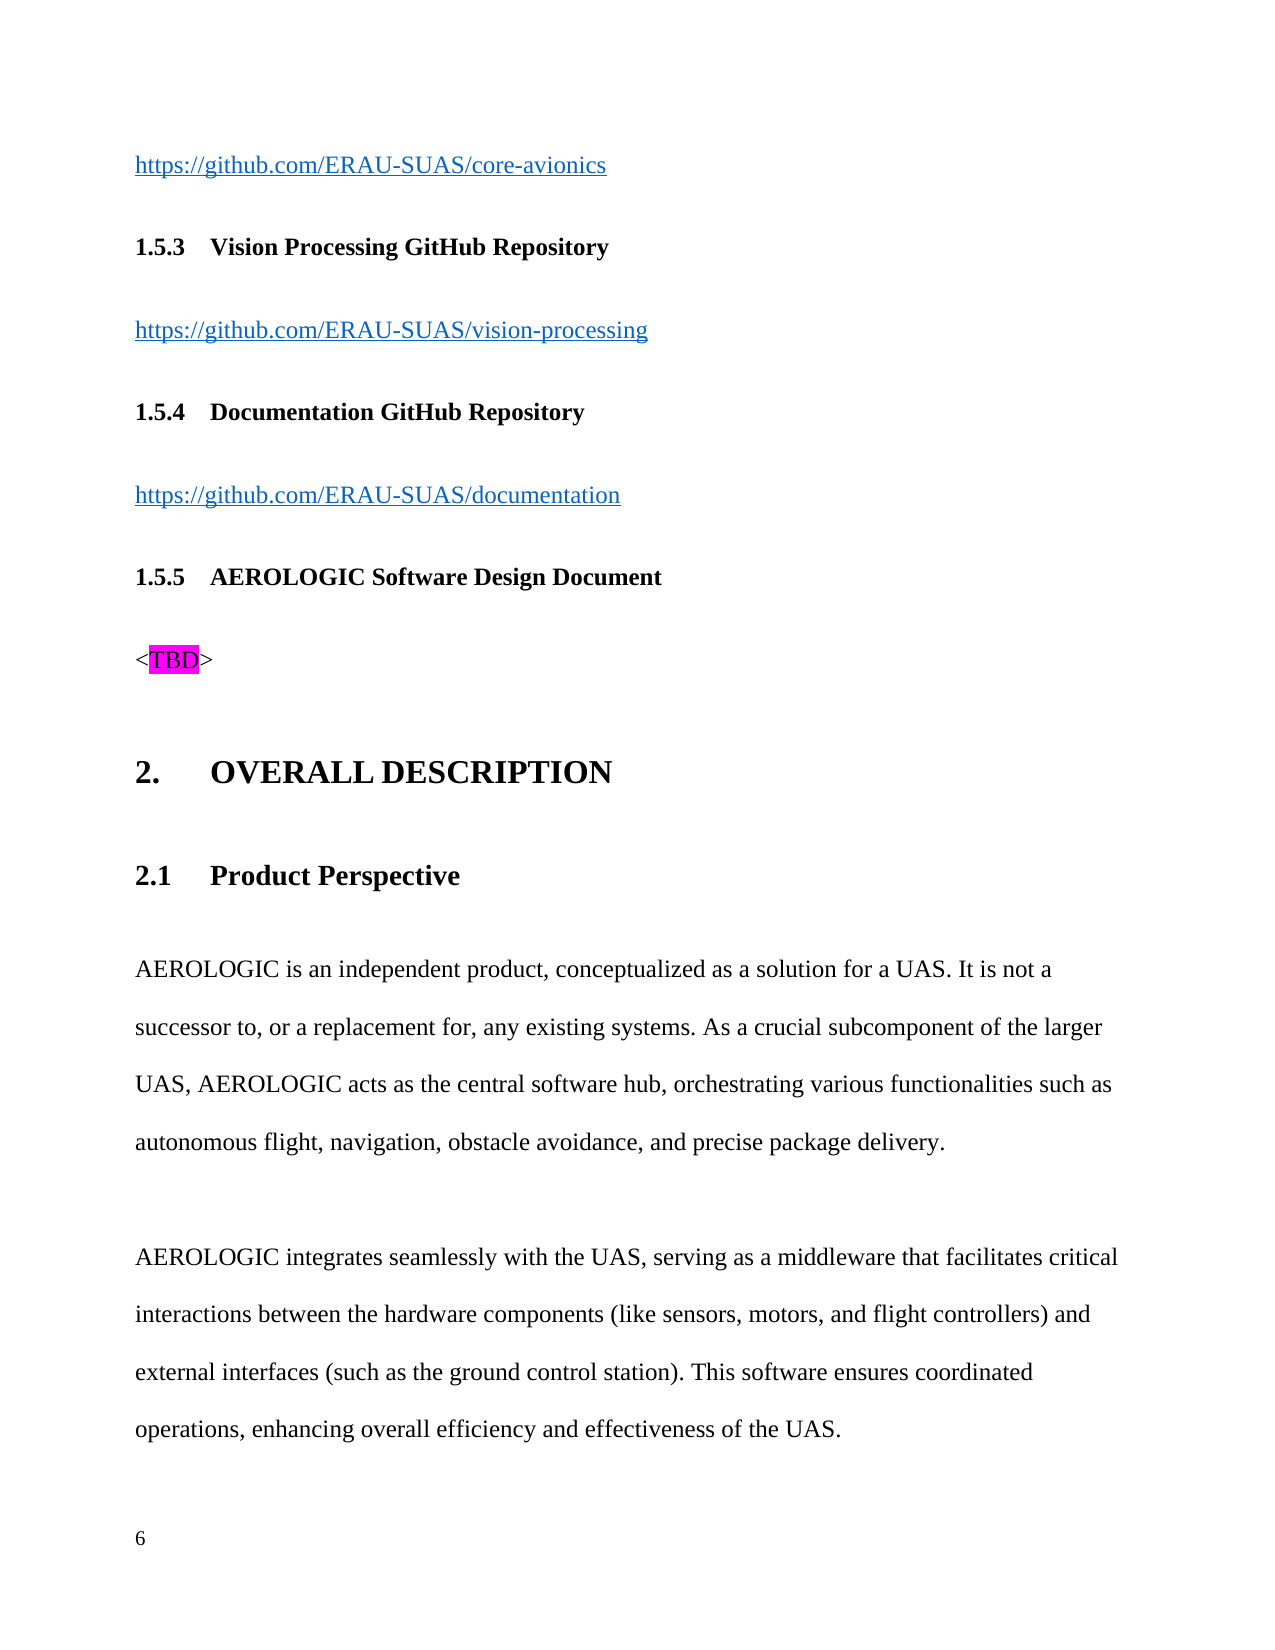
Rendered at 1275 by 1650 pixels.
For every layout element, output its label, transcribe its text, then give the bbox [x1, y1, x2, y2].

text <TBD> [199, 645, 1140, 674]
subtitle Vision Processing GitHub Repository [135, 232, 1140, 261]
subtitle AEROLOGIC Software Design Document [135, 562, 1140, 591]
text AEROLOGIC is an independent product, conceptualized as a solution for a UAS. It is not a successor to, or a replacement for, any existing systems. As a crucial subcomponent of the larger UAS, AEROLOGIC acts as the central software hub, orchestrating various functionalities such as autonomous flight, navigation, obstacle avoidance, and precise package delivery. [135, 954, 1140, 1156]
subtitle Product Perspective [135, 858, 1140, 892]
text AEROLOGIC integrates seamlessly with the UAS, serving as a middleware that facilitates critical interactions between the hardware components (like sensors, motors, and flight controllers) and external interfaces (such as the ground control station). This software ensures coordinated operations, enhancing overall efficiency and effectiveness of the UAS. [135, 1242, 1140, 1443]
subtitle Documentation GitHub Repository [135, 397, 1140, 426]
text <TBD> [135, 645, 149, 674]
text https://github.com/ERAU-SUAS/documentation [135, 480, 1140, 509]
text https://github.com/ERAU-SUAS/vision-processing [135, 315, 1140, 344]
subtitle OVERALL DESCRIPTION [135, 752, 1140, 791]
text https://github.com/ERAU-SUAS/core-avionics [135, 150, 1140, 179]
